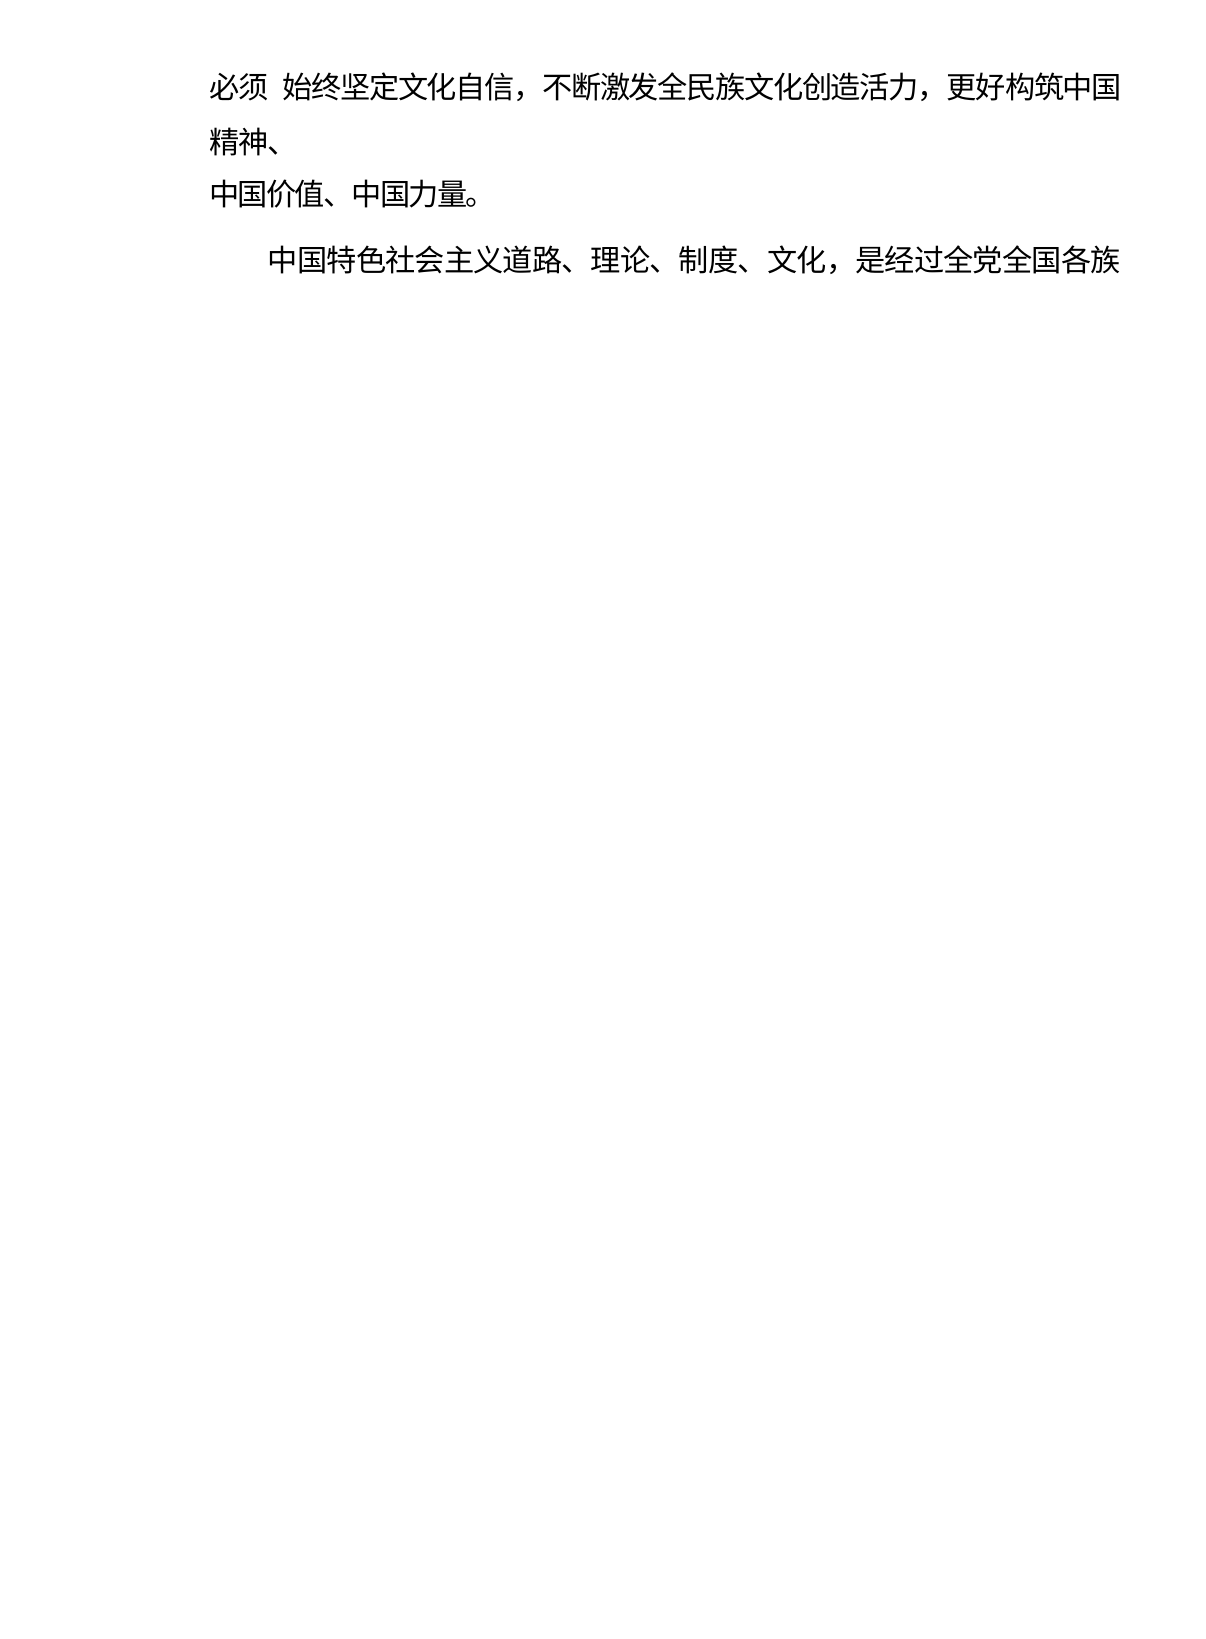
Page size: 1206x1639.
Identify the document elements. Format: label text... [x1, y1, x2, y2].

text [209, 63, 1139, 162]
text 中国价值、中国力量。 [209, 174, 1139, 213]
text 中国特色社会主义道路、理论、制度、文化，是经过全党全国各族 [268, 239, 1139, 279]
